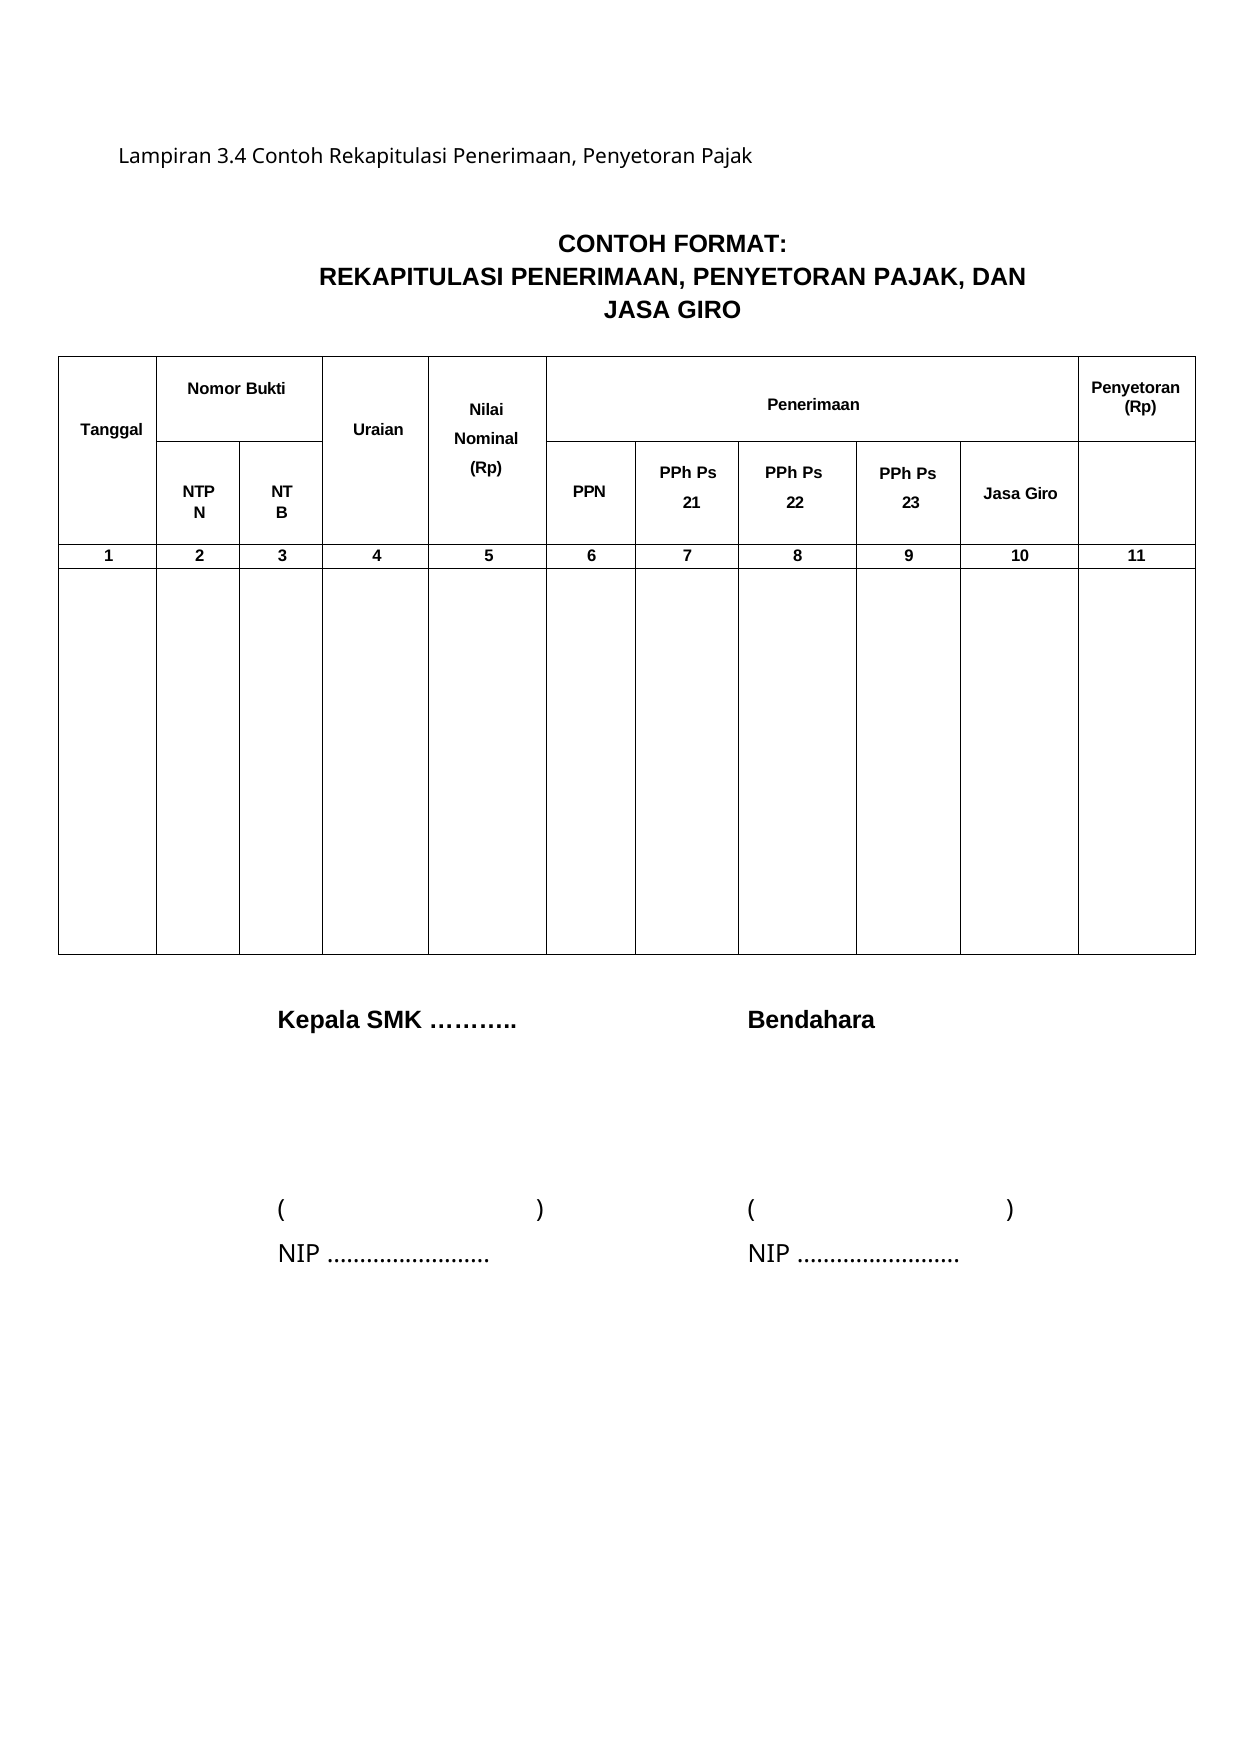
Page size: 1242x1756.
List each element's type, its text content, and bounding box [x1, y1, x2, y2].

text CONTOH FORMAT: [290, 229, 1055, 257]
table_header Nilai Nominal (Rp) [429, 357, 546, 544]
table_header Nomor Bukti [157, 357, 322, 441]
table_header Penyetoran (Rp) [1079, 357, 1195, 441]
table_header Bendahara ( ) NIP ……………………. [646, 1006, 1019, 1267]
table_cell [961, 569, 1078, 954]
text Lampiran 3.4 Contoh Rekapitulasi Penerimaan, Penyetoran Pajak [118, 142, 1197, 170]
table_cell [636, 569, 738, 954]
text REKAPITULASI PENERIMAAN, PENYETORAN PAJAK, DAN JASA GIRO [290, 262, 1055, 323]
table_cell 3 [240, 545, 322, 567]
table_cell PPN [547, 442, 635, 544]
table_cell [240, 569, 322, 954]
table_cell 9 [857, 545, 960, 567]
table_cell [429, 569, 546, 954]
table_cell 6 [547, 545, 635, 567]
table_header Penerimaan [547, 357, 1078, 441]
table_cell 1 [59, 545, 156, 567]
table_cell [857, 569, 960, 954]
table_cell [739, 569, 856, 954]
table_cell [1079, 569, 1195, 954]
table_cell PPh Ps 21 [636, 442, 738, 544]
table_cell [323, 569, 428, 954]
table_header Tanggal [59, 357, 156, 544]
table_cell 5 [429, 545, 546, 567]
table_cell PPh Ps 23 [857, 442, 960, 544]
table_cell [59, 569, 156, 954]
table_header Kepala SMK ……….. ( ) NIP ……………………. [272, 1006, 646, 1267]
table_cell [157, 569, 239, 954]
table_cell NT B [240, 442, 322, 544]
table_cell NTP N [157, 442, 239, 544]
table_cell Jasa Giro [961, 442, 1078, 544]
table_cell 8 [739, 545, 856, 567]
table_cell 2 [157, 545, 239, 567]
table_cell PPh Ps 22 [739, 442, 856, 544]
table_header Uraian [323, 357, 428, 544]
table_cell [1079, 442, 1195, 544]
table_cell [547, 569, 635, 954]
table_cell 11 [1079, 545, 1195, 567]
table_cell 10 [961, 545, 1078, 567]
table_cell 4 [323, 545, 428, 567]
table_cell 7 [636, 545, 738, 567]
